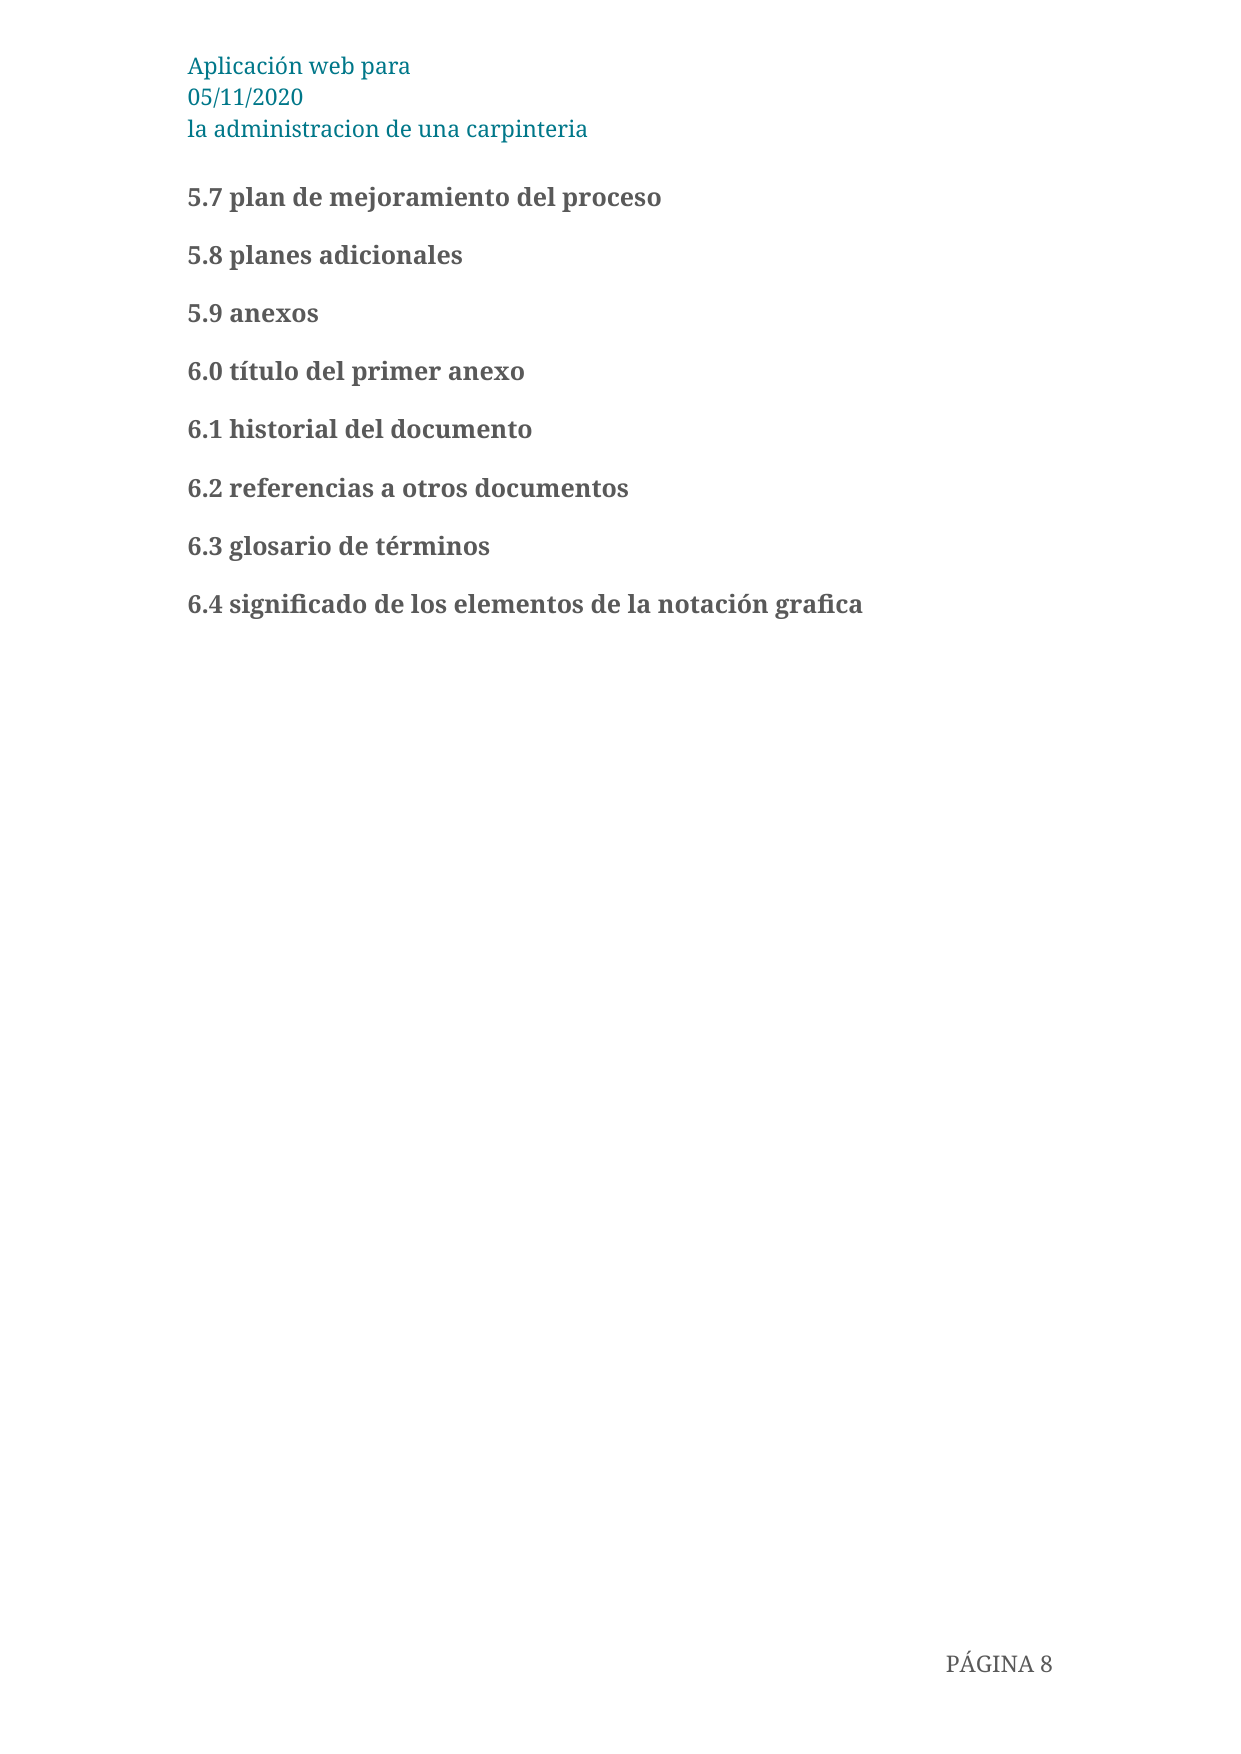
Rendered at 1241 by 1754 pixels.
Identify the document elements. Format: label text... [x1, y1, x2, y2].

text 5.8 planes adicionales [187, 237, 1053, 271]
text 6.1 historial del documento [187, 412, 1053, 446]
text 6.0 título del primer anexo [187, 354, 1053, 388]
text 5.7 plan de mejoramiento del proceso [187, 179, 1053, 213]
text 6.3 glosario de términos [187, 528, 1053, 563]
text 6.4 significado de los elementos de la notación grafica [187, 587, 1053, 621]
text 5.9 anexos [187, 296, 1053, 330]
text 6.2 referencias a otros documentos [187, 470, 1053, 504]
